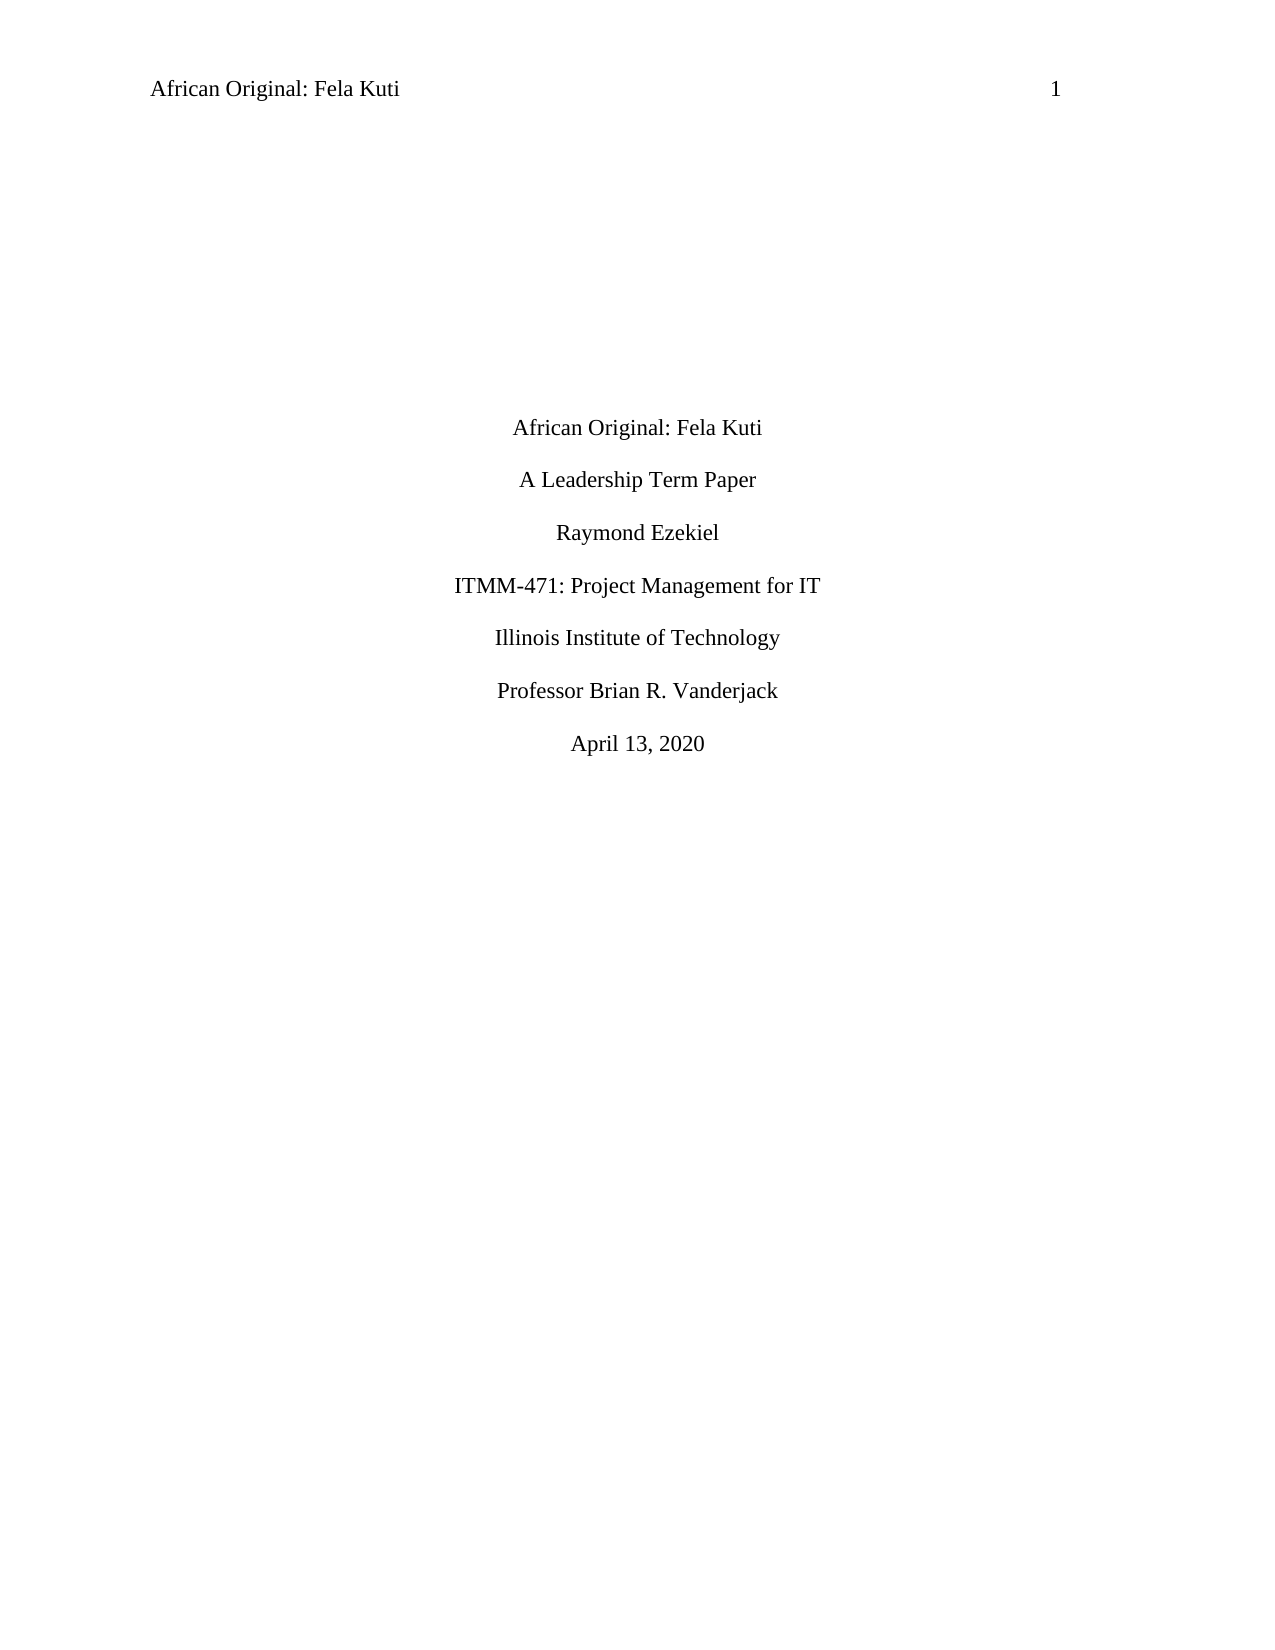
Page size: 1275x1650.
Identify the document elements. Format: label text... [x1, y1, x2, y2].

text Illinois Institute of Technology [150, 624, 1125, 651]
text ITMM-471: Project Management for IT [150, 572, 1125, 598]
text Professor Brian R. Vanderjack [150, 677, 1125, 703]
text African Original: Fela Kuti [150, 413, 1125, 440]
text April 13, 2020 [150, 730, 1125, 756]
text A Leadership Term Paper [150, 466, 1125, 493]
text Raymond Ezekiel [150, 519, 1125, 545]
